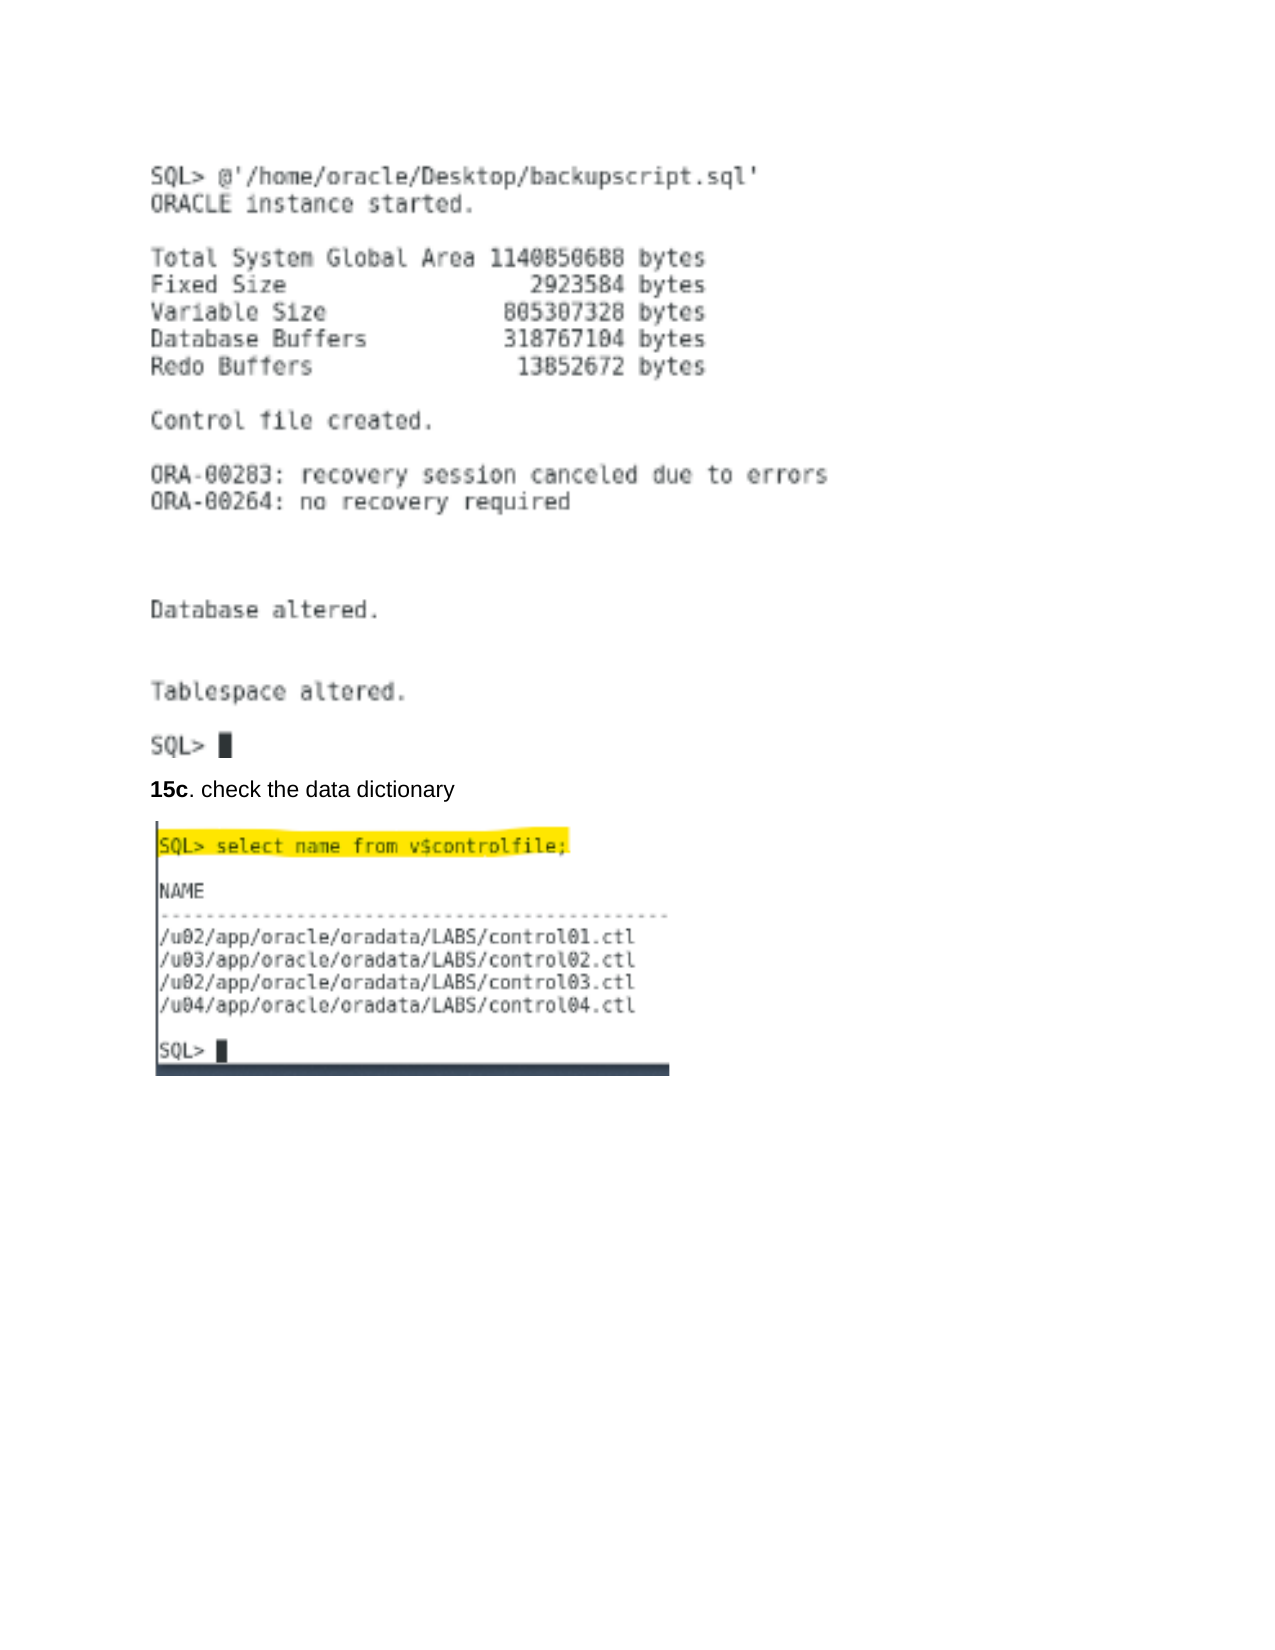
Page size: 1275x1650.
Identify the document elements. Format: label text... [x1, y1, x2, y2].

picture [150, 150, 869, 758]
picture [150, 821, 670, 1076]
text 15c. check the data dictionary [150, 776, 1125, 803]
